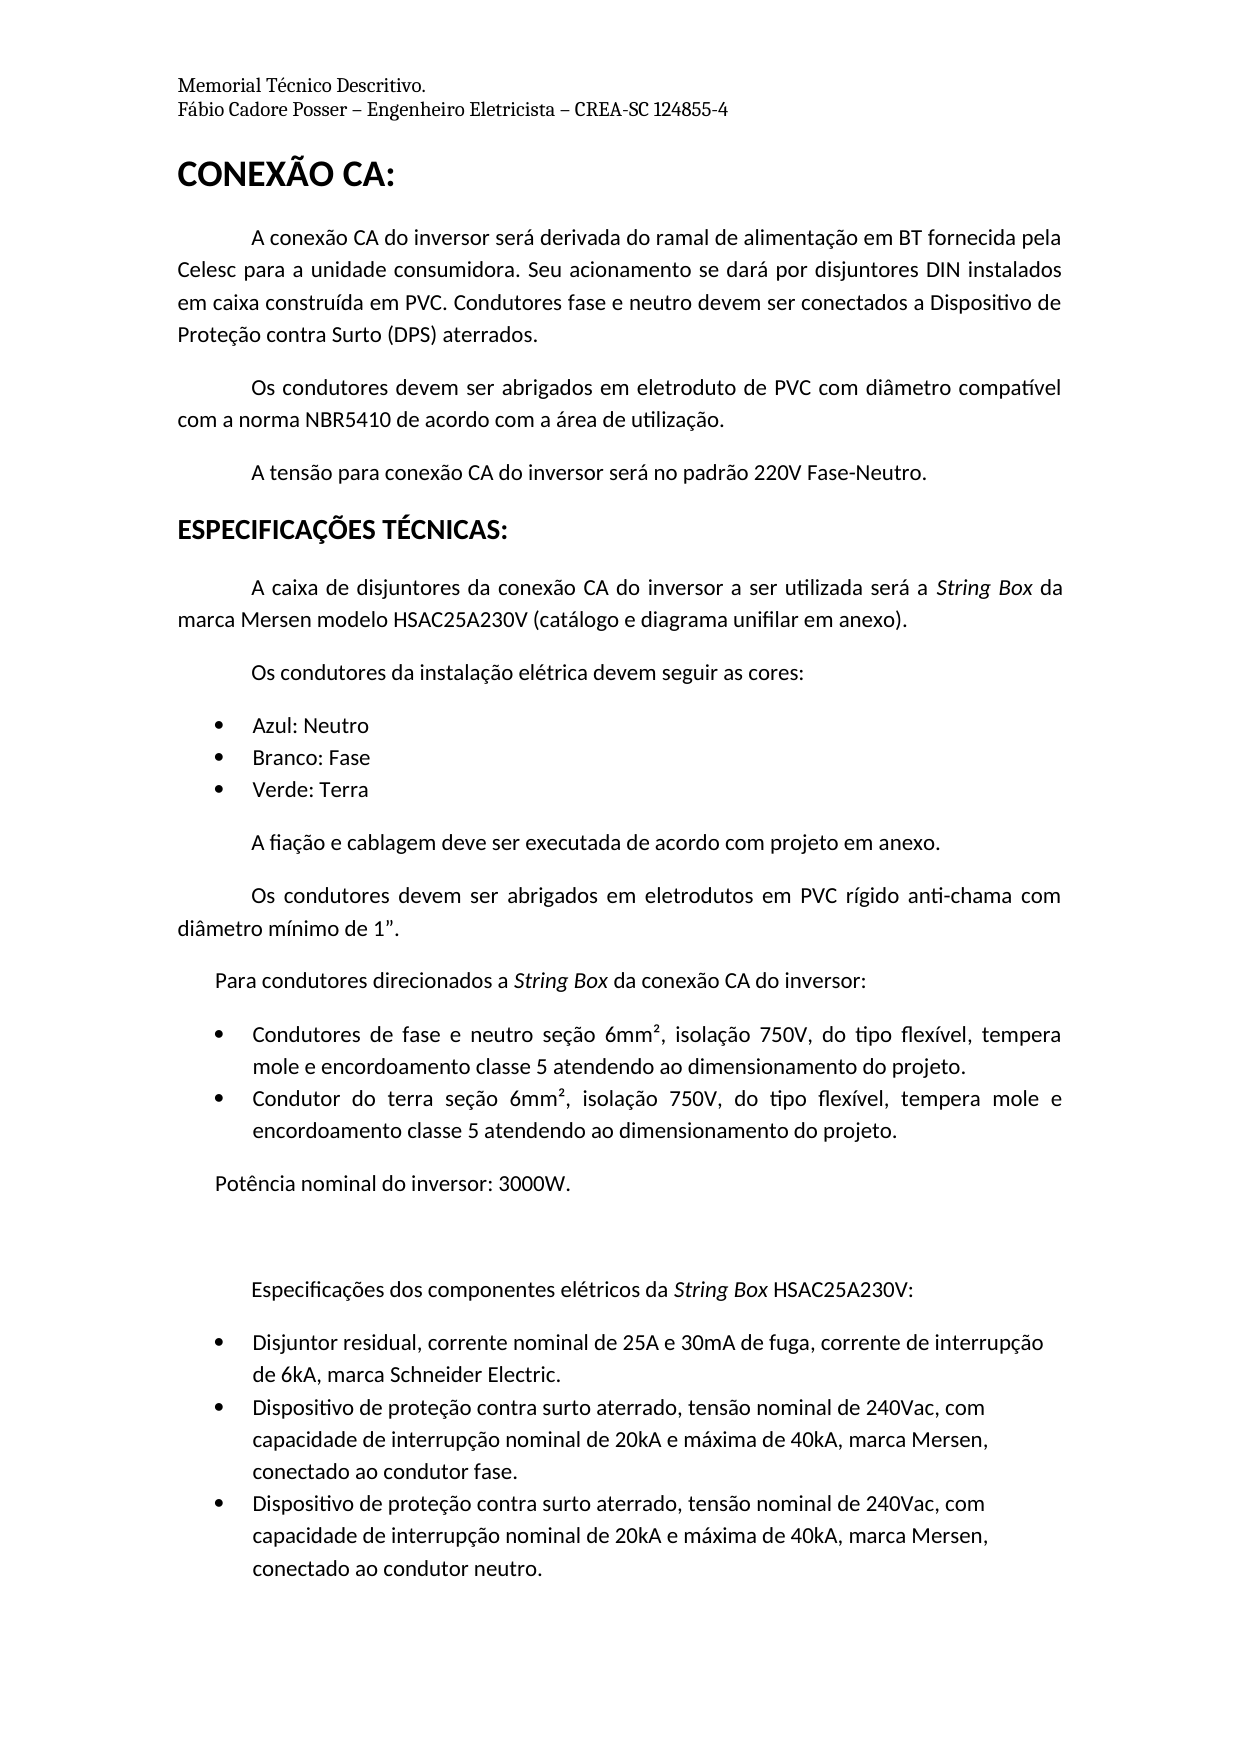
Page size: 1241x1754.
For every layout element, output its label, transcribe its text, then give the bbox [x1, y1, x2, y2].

text CONEXÃO CA: [177, 150, 1063, 196]
list Dispositivo de proteção contra surto aterrado, tensão nominal de 240Vac, com capacidade de interrupção nominal de 20kA e máxima de 40kA, marca Mersen, conectado ao condutor neutro. [215, 1489, 1063, 1582]
list Verde: Terra [215, 775, 1063, 803]
text ESPECIFICAÇÕES TÉCNICAS: [177, 511, 1063, 547]
list Disjuntor residual, corrente nominal de 25A e 30mA de fuga, corrente de interrupção de 6kA, marca Schneider Electric. [215, 1328, 1063, 1388]
text A conexão CA do inversor será derivada do ramal de alimentação em BT fornecida pela Celesc para a unidade consumidora. Seu acionamento se dará por disjuntores DIN instalados em caixa construída em PVC. Condutores fase e neutro devem ser conectados a Dispositivo de Proteção contra Surto (DPS) aterrados. [177, 223, 1063, 348]
text Potência nominal do inversor: 3000W. [215, 1169, 1063, 1197]
list Branco: Fase [215, 743, 1063, 771]
list Condutor do terra seção 6mm², isolação 750V, do tipo flexível, tempera mole e encordoamento classe 5 atendendo ao dimensionamento do projeto. [215, 1084, 1063, 1144]
list Condutores de fase e neutro seção 6mm², isolação 750V, do tipo flexível, tempera mole e encordoamento classe 5 atendendo ao dimensionamento do projeto. [215, 1020, 1063, 1080]
list Dispositivo de proteção contra surto aterrado, tensão nominal de 240Vac, com capacidade de interrupção nominal de 20kA e máxima de 40kA, marca Mersen, conectado ao condutor fase. [215, 1393, 1063, 1485]
text Os condutores da instalação elétrica devem seguir as cores: [177, 658, 1063, 686]
text Para condutores direcionados a String Box da conexão CA do inversor: [215, 967, 1063, 995]
text Os condutores devem ser abrigados em eletroduto de PVC com diâmetro compatível com a norma NBR5410 de acordo com a área de utilização. [177, 373, 1063, 433]
text A caixa de disjuntores da conexão CA do inversor a ser utilizada será a String Box da marca Mersen modelo HSAC25A230V (catálogo e diagrama unifilar em anexo). [177, 573, 1063, 633]
text Os condutores devem ser abrigados em eletrodutos em PVC rígido anti-chama com diâmetro mínimo de 1”. [177, 881, 1063, 942]
text A fiação e cablagem deve ser executada de acordo com projeto em anexo. [177, 828, 1063, 856]
text Especificações dos componentes elétricos da String Box HSAC25A230V: [177, 1275, 1063, 1303]
list Azul: Neutro [215, 711, 1063, 739]
text A tensão para conexão CA do inversor será no padrão 220V Fase-Neutro. [177, 458, 1063, 486]
